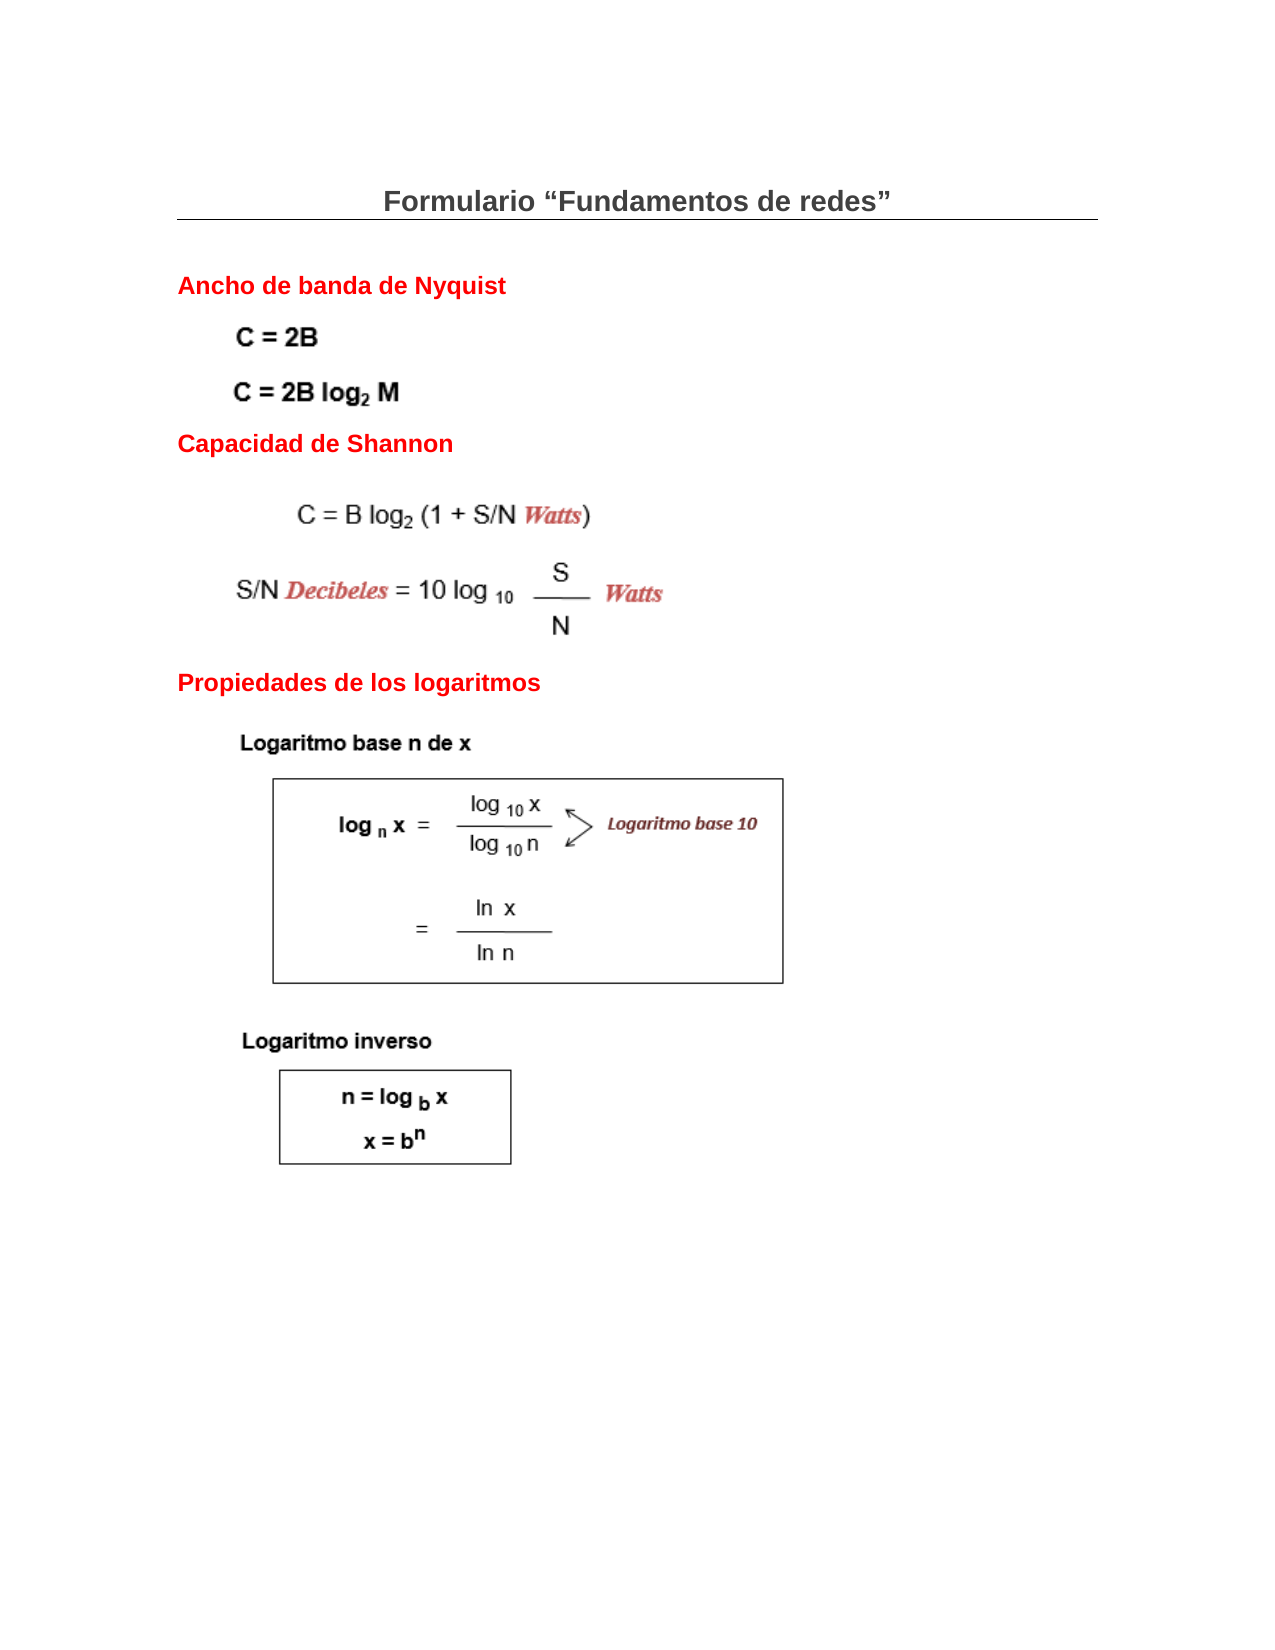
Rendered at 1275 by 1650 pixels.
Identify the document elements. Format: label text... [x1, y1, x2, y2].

picture [233, 715, 793, 1174]
text Formulario “Fundamentos de redes” [177, 184, 1098, 219]
text Propiedades de los logaritmos [177, 668, 1098, 697]
text Capacidad de Shannon [177, 429, 1098, 458]
text Ancho de banda de Nyquist [177, 271, 1098, 299]
picture [223, 477, 671, 646]
picture [229, 318, 329, 353]
picture [177, 365, 458, 411]
